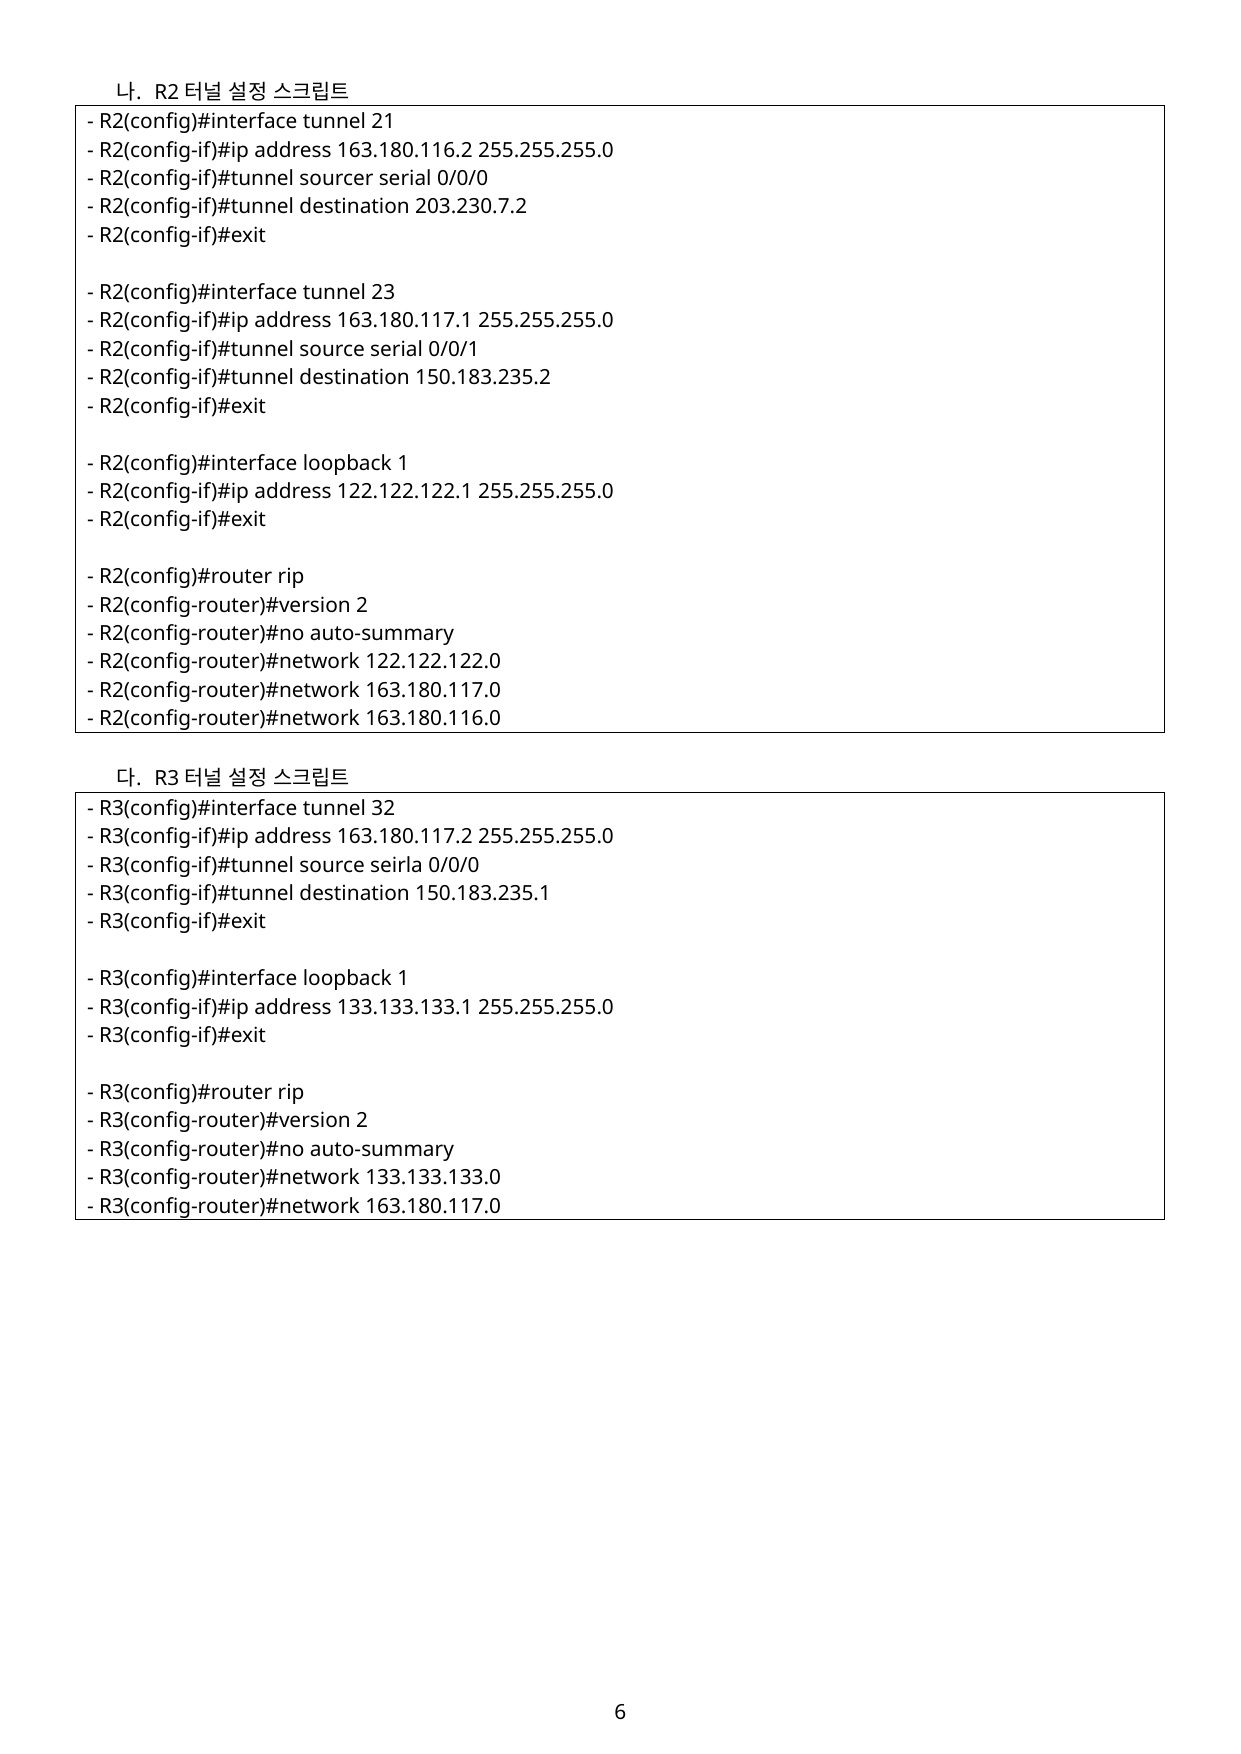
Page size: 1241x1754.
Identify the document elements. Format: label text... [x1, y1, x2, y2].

table_header - R3(config)#interface tunnel 32 - R3(config-if)#ip address 163.180.117.2 255.255.255.0 - R3(config-if)#tunnel source seirla 0/0/0 - R3(config-if)#tunnel destination 150.183.235.1 - R3(config-if)#exit - R3(config)#interface loopback 1 - R3(config-if)#ip address 133.133.133.1 255.255.255.0 - R3(config-if)#exit - R3(config)#router rip - R3(config-router)#version 2 - R3(config-router)#no auto-summary - R3(config-router)#network 133.133.133.0 - R3(config-router)#network 163.180.117.0 [76, 793, 1164, 1219]
table_header - R2(config)#interface tunnel 21 - R2(config-if)#ip address 163.180.116.2 255.255.255.0 - R2(config-if)#tunnel sourcer serial 0/0/0 - R2(config-if)#tunnel destination 203.230.7.2 - R2(config-if)#exit - R2(config)#interface tunnel 23 - R2(config-if)#ip address 163.180.117.1 255.255.255.0 - R2(config-if)#tunnel source serial 0/0/1 - R2(config-if)#tunnel destination 150.183.235.2 - R2(config-if)#exit - R2(config)#interface loopback 1 - R2(config-if)#ip address 122.122.122.1 255.255.255.0 - R2(config-if)#exit - R2(config)#router rip - R2(config-router)#version 2 - R2(config-router)#no auto-summary - R2(config-router)#network 122.122.122.0 - R2(config-router)#network 163.180.117.0 - R2(config-router)#network 163.180.116.0 [76, 106, 1164, 732]
list R3 터널 설정 스크립트 [117, 761, 1165, 792]
list R2 터널 설정 스크립트 [117, 75, 1165, 105]
